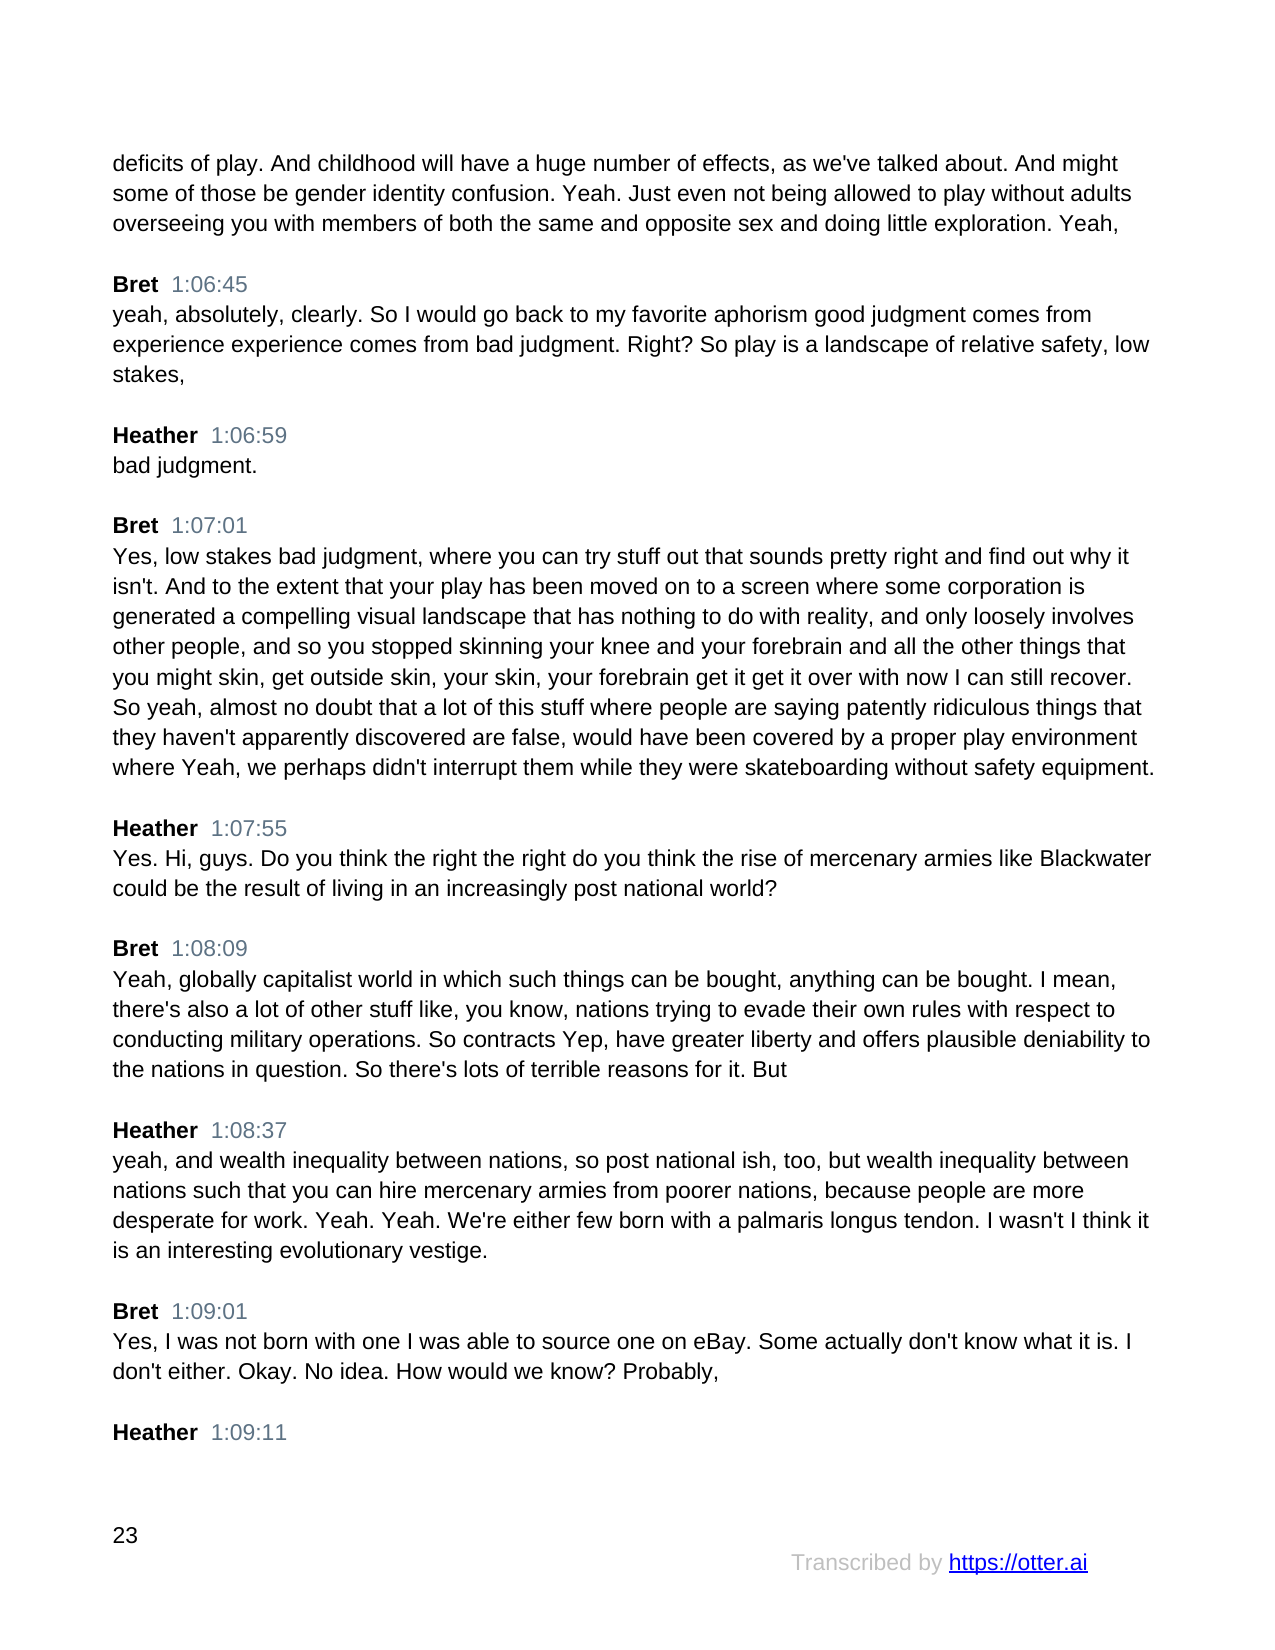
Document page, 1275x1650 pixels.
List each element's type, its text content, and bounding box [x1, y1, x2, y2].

text Yes, I was not born with one I was able to source one on eBay. Some actually don't know what it is. I don't either. Okay. No idea. How would we know? Probably, [112, 1328, 1162, 1385]
text Bret 1:08:09 [112, 935, 1162, 962]
text Bret 1:09:01 [112, 1298, 1162, 1324]
text Bret 1:07:01 [112, 512, 1162, 539]
text yeah, and wealth inequality between nations, so post national ish, too, but wealth inequality between nations such that you can hire mercenary armies from poorer nations, because people are more desperate for work. Yeah. Yeah. We're either few born with a palmaris longus tendon. I wasn't I think it is an interesting evolutionary vestige. [112, 1147, 1162, 1264]
text Heather 1:07:55 [112, 814, 1162, 841]
text Heather 1:09:11 [112, 1419, 1162, 1445]
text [112, 150, 1162, 237]
text Yeah, globally capitalist world in which such things can be bought, anything can be bought. I mean, there's also a lot of other stuff like, you know, nations trying to evade their own rules with respect to conducting military operations. So contracts Yep, have greater liberty and offers plausible deniability to the nations in question. So there's lots of terrible reasons for it. But [112, 966, 1162, 1083]
text Yes, low stakes bad judgment, where you can try stuff out that sounds pretty right and find out why it isn't. And to the extent that your play has been moved on to a screen where some corporation is generated a compelling visual landscape that has nothing to do with reality, and only loosely involves other people, and so you stopped skinning your knee and your forebrain and all the other things that you might skin, get outside skin, your skin, your forebrain get it get it over with now I can still recover. So yeah, almost no doubt that a lot of this stuff where people are saying patently ridiculous things that they haven't apparently discovered are false, would have been covered by a proper play environment where Yeah, we perhaps didn't interrupt them while they were skateboarding without safety equipment. [112, 543, 1162, 781]
text bad judgment. [112, 452, 1162, 478]
text Heather 1:08:37 [112, 1117, 1162, 1143]
text Yes. Hi, guys. Do you think the right the right do you think the rise of mercenary armies like Blackwater could be the result of living in an increasingly post national world? [112, 845, 1162, 901]
text Bret 1:06:45 [112, 271, 1162, 297]
text Heather 1:06:59 [112, 422, 1162, 448]
text yeah, absolutely, clearly. So I would go back to my favorite aphorism good judgment comes from experience experience comes from bad judgment. Right? So play is a landscape of relative safety, low stakes, [112, 301, 1162, 388]
